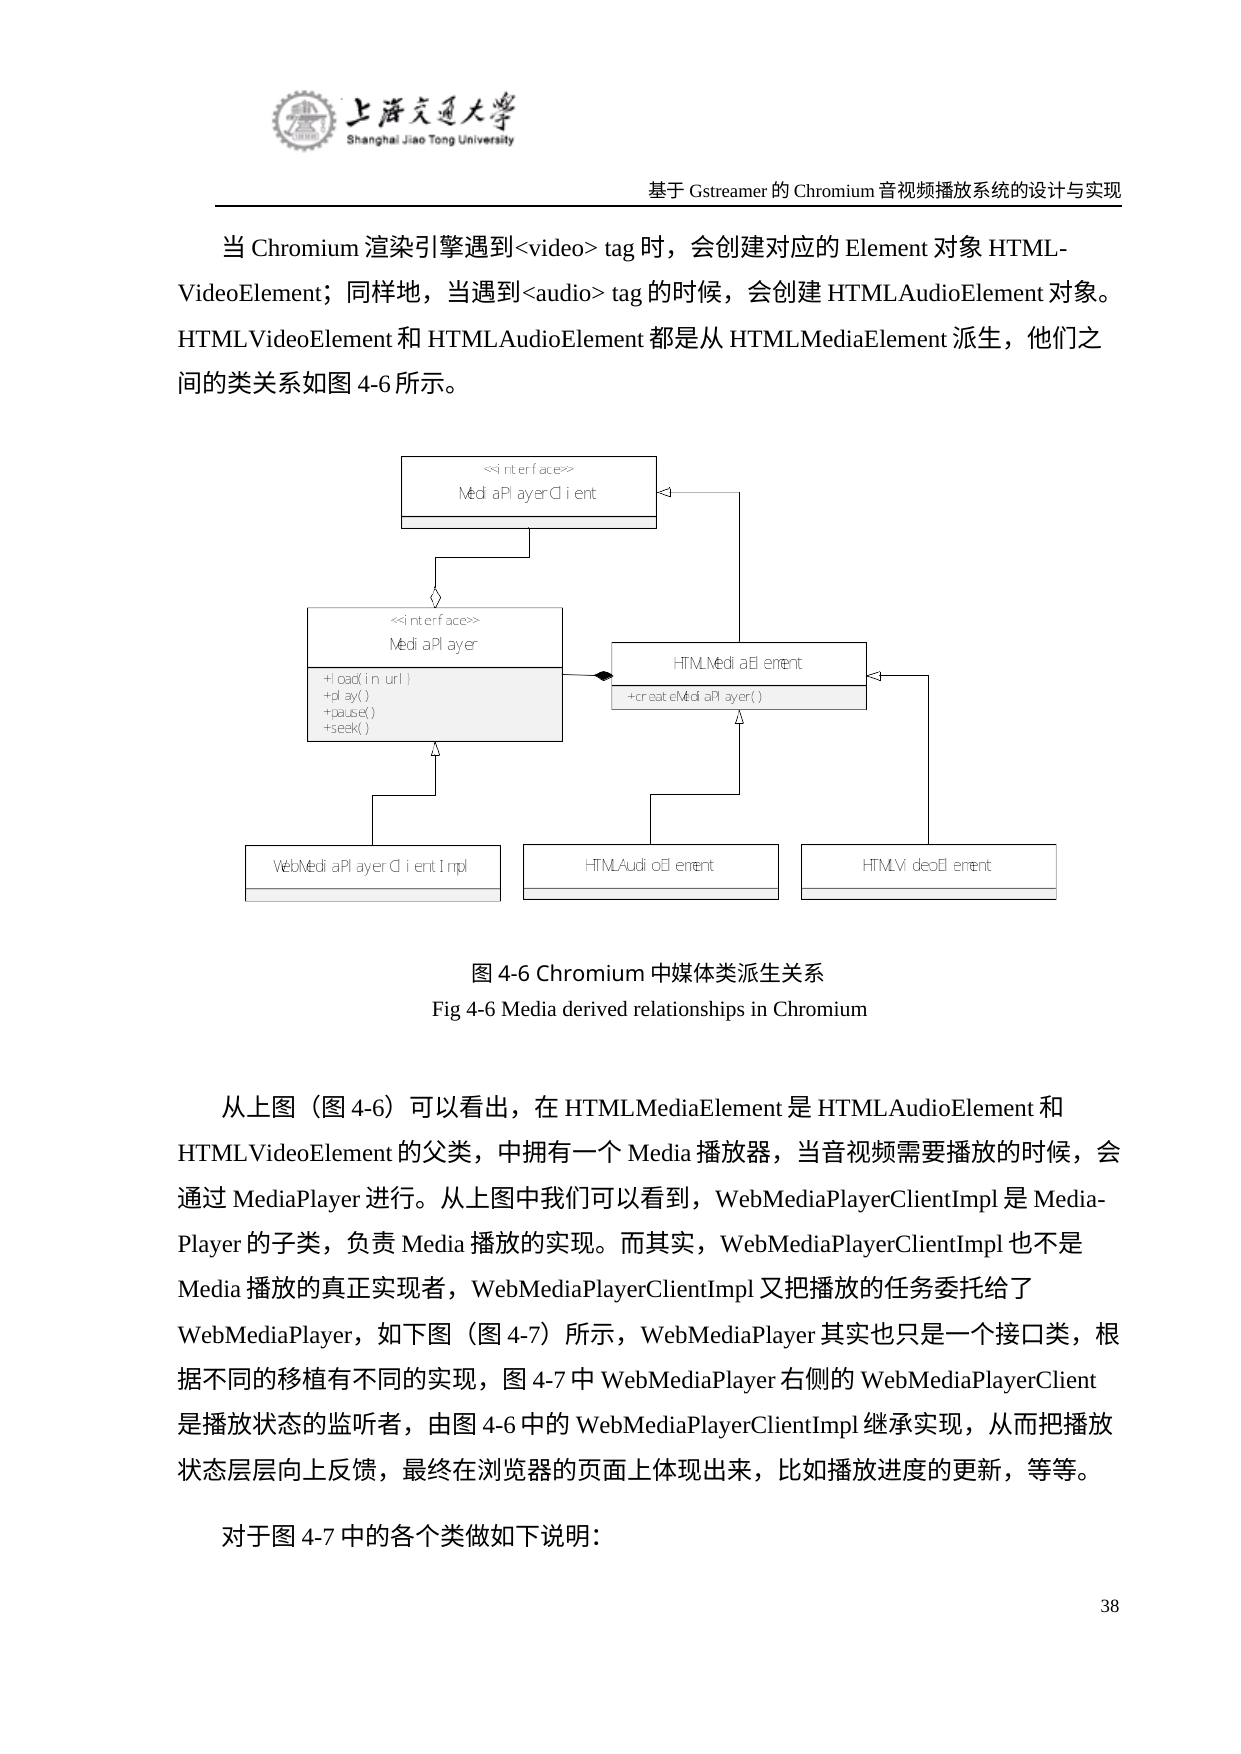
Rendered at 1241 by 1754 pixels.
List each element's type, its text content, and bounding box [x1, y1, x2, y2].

text Fig 4-6 Media derived relationships in Chromium [177, 996, 1122, 1021]
picture [252, 73, 531, 156]
text 当Chromium渲染引擎遇到<video> tag时，会创建对应的Element对象HTMLVideoElement；同样地，当遇到<audio> tag的时候，会创建HTMLAudioElement对象。HTMLVideoElement和HTMLAudioElement都是从HTMLMediaElement派生，他们之间的类关系如图4-6所示。 [177, 228, 1122, 400]
text 对于图4-7中的各个类做如下说明： [177, 1516, 1122, 1552]
text 图4-6 Chromium中媒体类派生关系 [177, 956, 1119, 988]
text 从上图（图4-6）可以看出，在HTMLMediaElement是HTMLAudioElement和HTMLVideoElement的父类，中拥有一个Media播放器，当音视频需要播放的时候，会通过MediaPlayer进行。从上图中我们可以看到，WebMediaPlayerClientImpl是MediaPlayer的子类，负责Media播放的实现。而其实，WebMediaPlayerClientImpl也不是Media播放的真正实现者，WebMediaPlayerClientImpl又把播放的任务委托给了WebMediaPlayer，如下图（图4-7）所示，WebMediaPlayer其实也只是一个接口类，根据不同的移植有不同的实现，图4-7中WebMediaPlayer右侧的WebMediaPlayerClient是播放状态的监听者，由图4-6中的WebMediaPlayerClientImpl继承实现，从而把播放状态层层向上反馈，最终在浏览器的页面上体现出来，比如播放进度的更新，等等。 [177, 1088, 1122, 1486]
